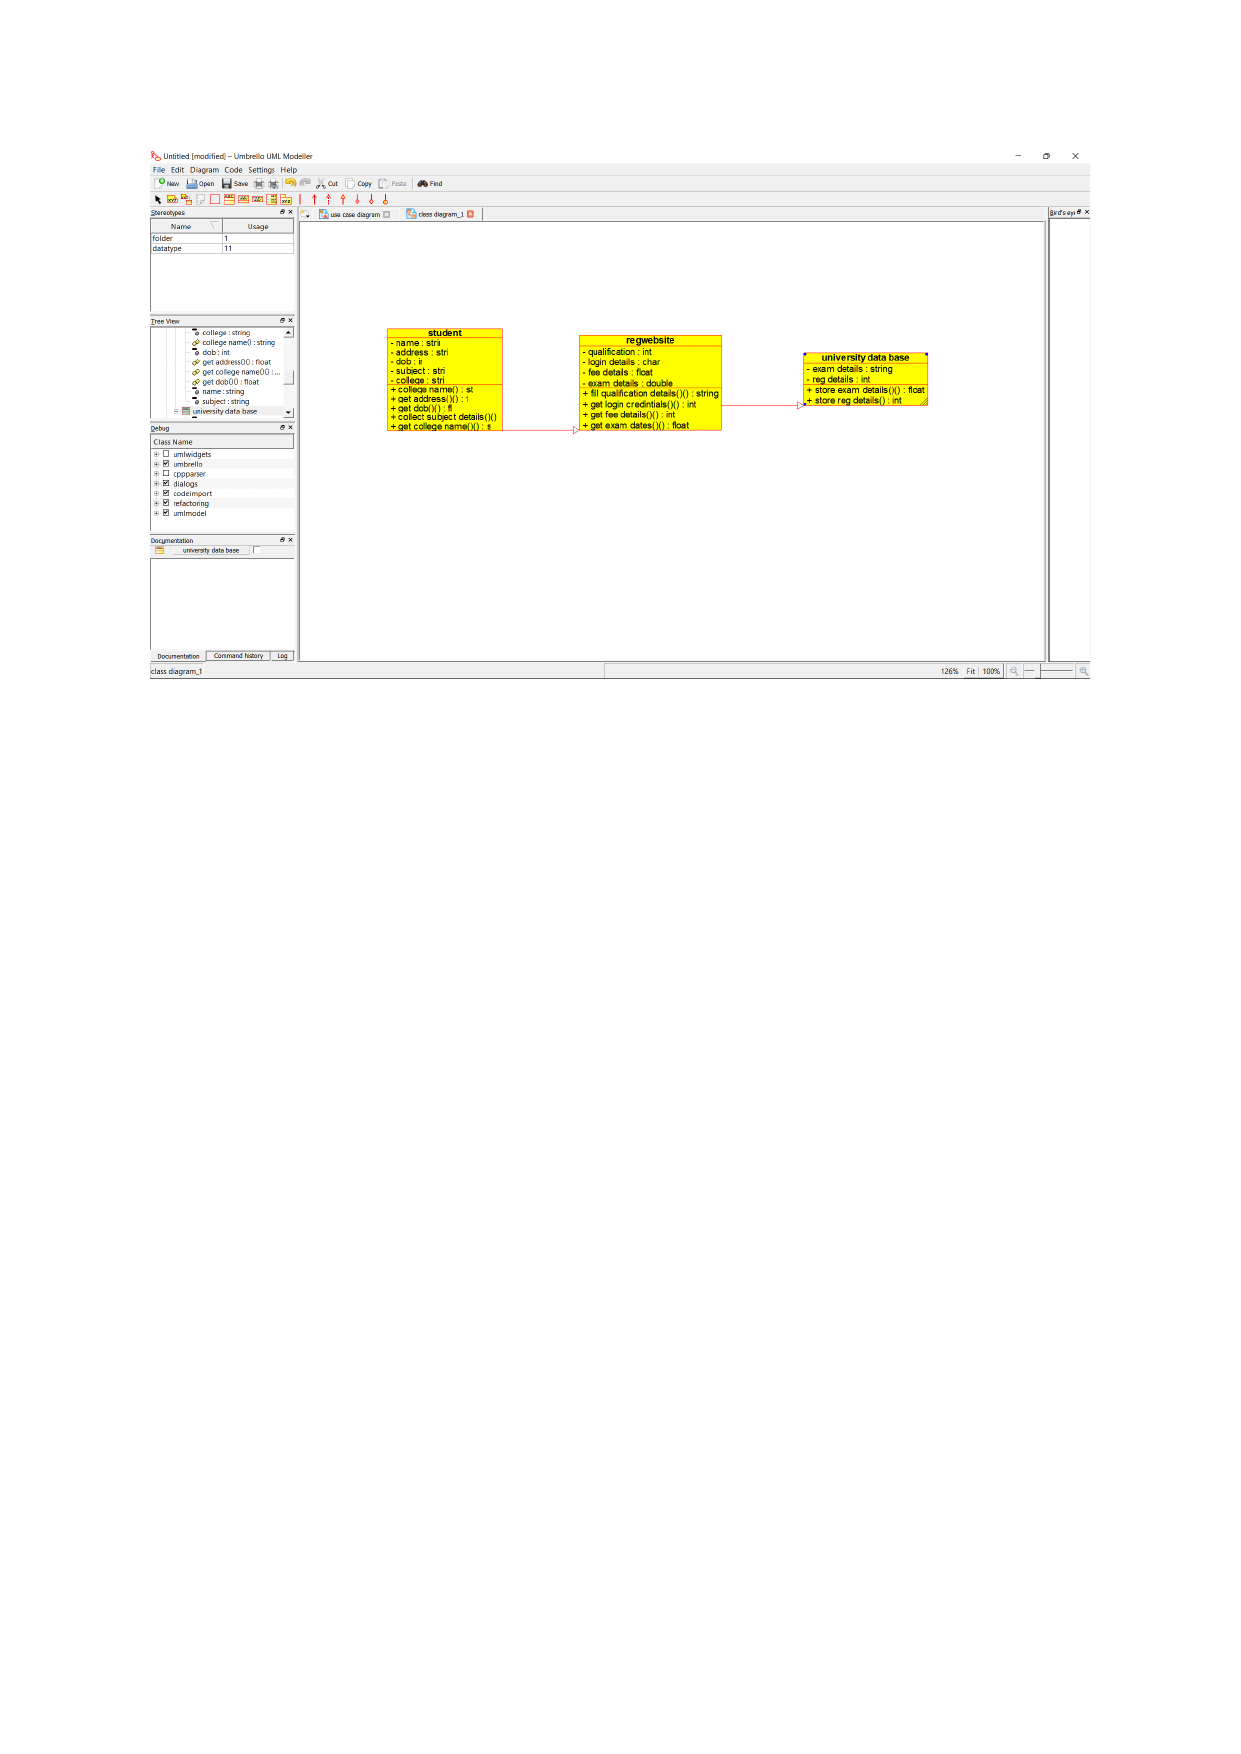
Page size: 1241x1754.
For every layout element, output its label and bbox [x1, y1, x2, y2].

picture [150, 150, 1091, 679]
